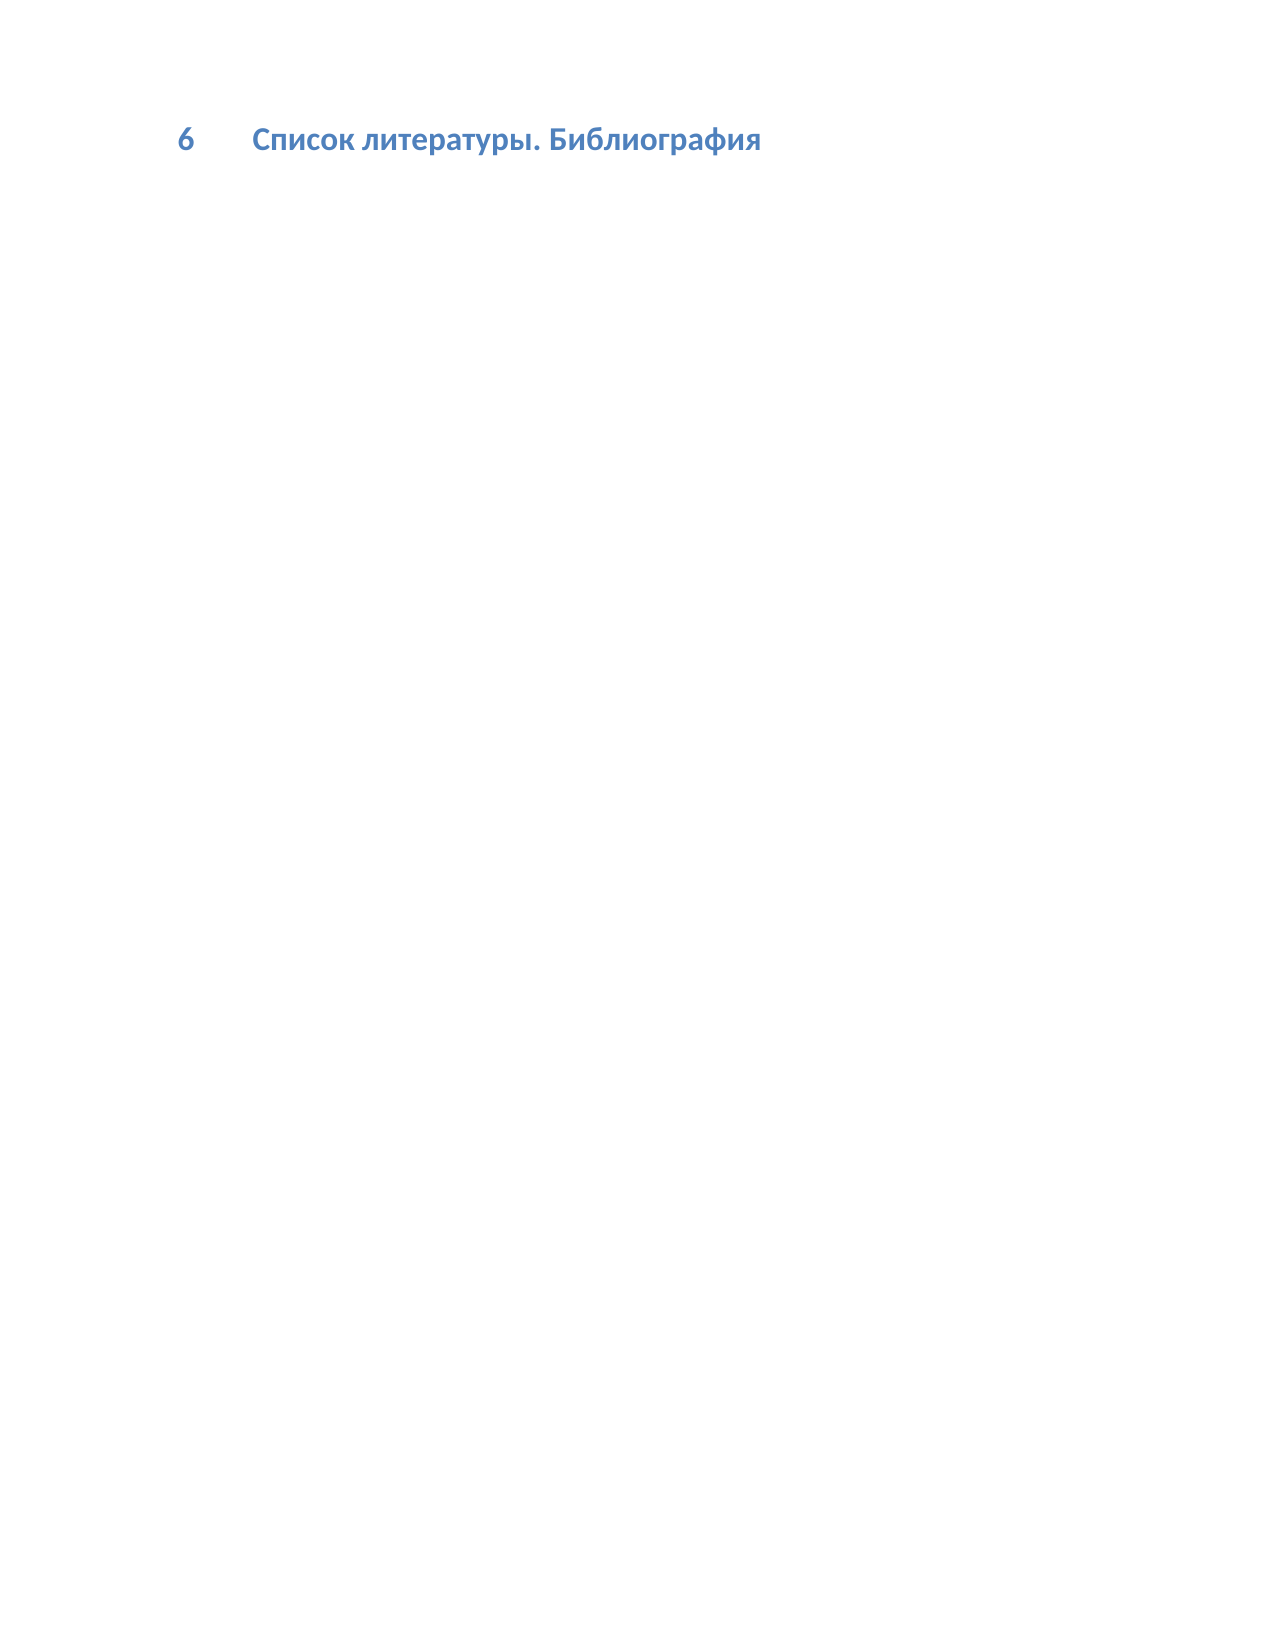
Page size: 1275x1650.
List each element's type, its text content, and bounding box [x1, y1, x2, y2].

subtitle 6 Список литературы. Библиография [177, 118, 1186, 159]
